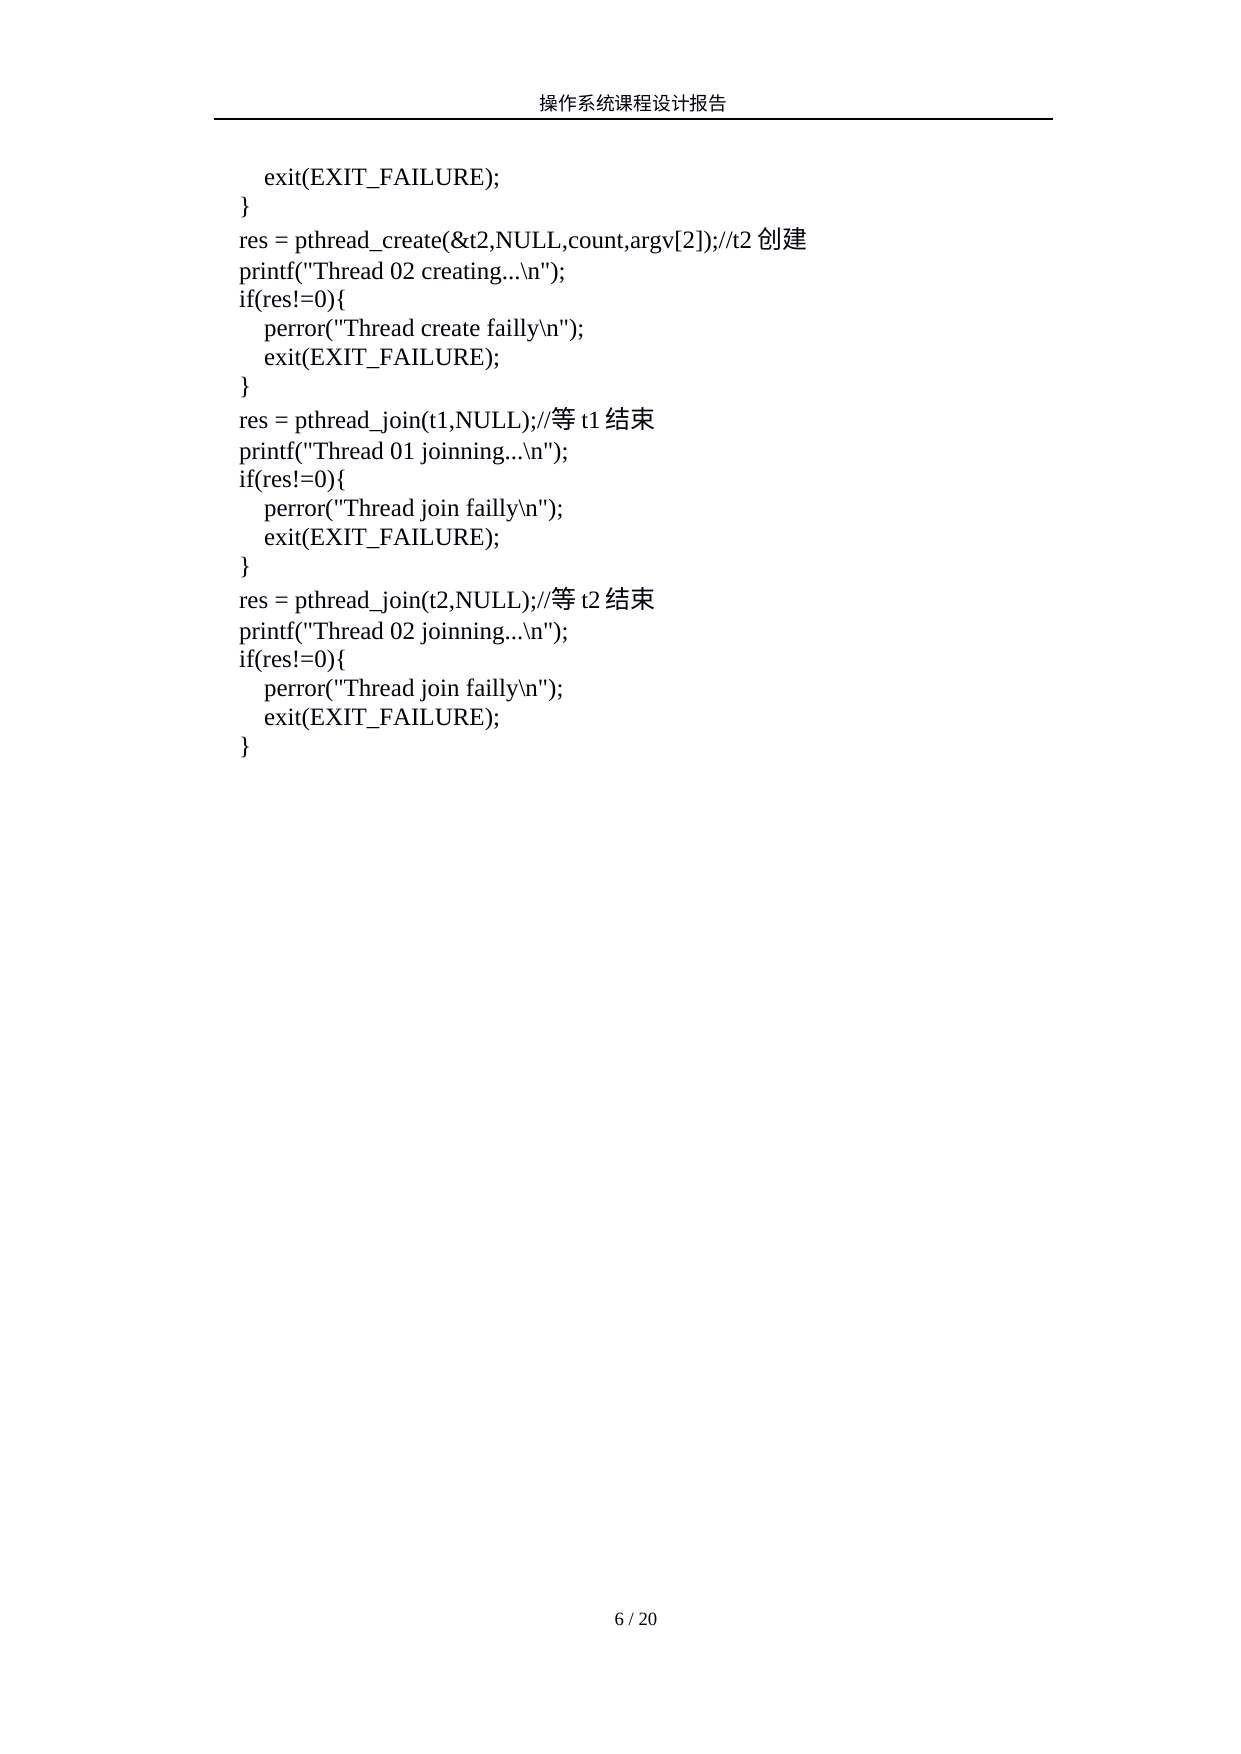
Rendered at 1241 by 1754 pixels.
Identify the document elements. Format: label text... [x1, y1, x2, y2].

subtitle } [214, 191, 1053, 219]
subtitle exit(EXIT_FAILURE); [214, 342, 1053, 371]
subtitle perror("Thread join failly\n"); [214, 673, 1053, 702]
subtitle if(res!=0){ [214, 464, 1053, 493]
subtitle res = pthread_create(&t2,NULL,count,argv[2]);//t2创建 [214, 219, 1053, 256]
subtitle printf("Thread 01 joinning...\n"); [214, 436, 1053, 464]
subtitle if(res!=0){ [214, 284, 1053, 313]
subtitle } [214, 551, 1053, 579]
subtitle exit(EXIT_FAILURE); [214, 702, 1053, 731]
subtitle printf("Thread 02 creating...\n"); [214, 256, 1053, 284]
subtitle exit(EXIT_FAILURE); [214, 522, 1053, 551]
subtitle exit(EXIT_FAILURE); [214, 162, 1053, 191]
subtitle perror("Thread create failly\n"); [214, 313, 1053, 342]
subtitle } [214, 731, 1053, 759]
subtitle res = pthread_join(t1,NULL);//等t1结束 [214, 399, 1053, 436]
subtitle printf("Thread 02 joinning...\n"); [214, 616, 1053, 644]
subtitle res = pthread_join(t2,NULL);//等t2结束 [214, 579, 1053, 616]
subtitle } [214, 371, 1053, 399]
subtitle if(res!=0){ [214, 644, 1053, 673]
subtitle perror("Thread join failly\n"); [214, 493, 1053, 522]
